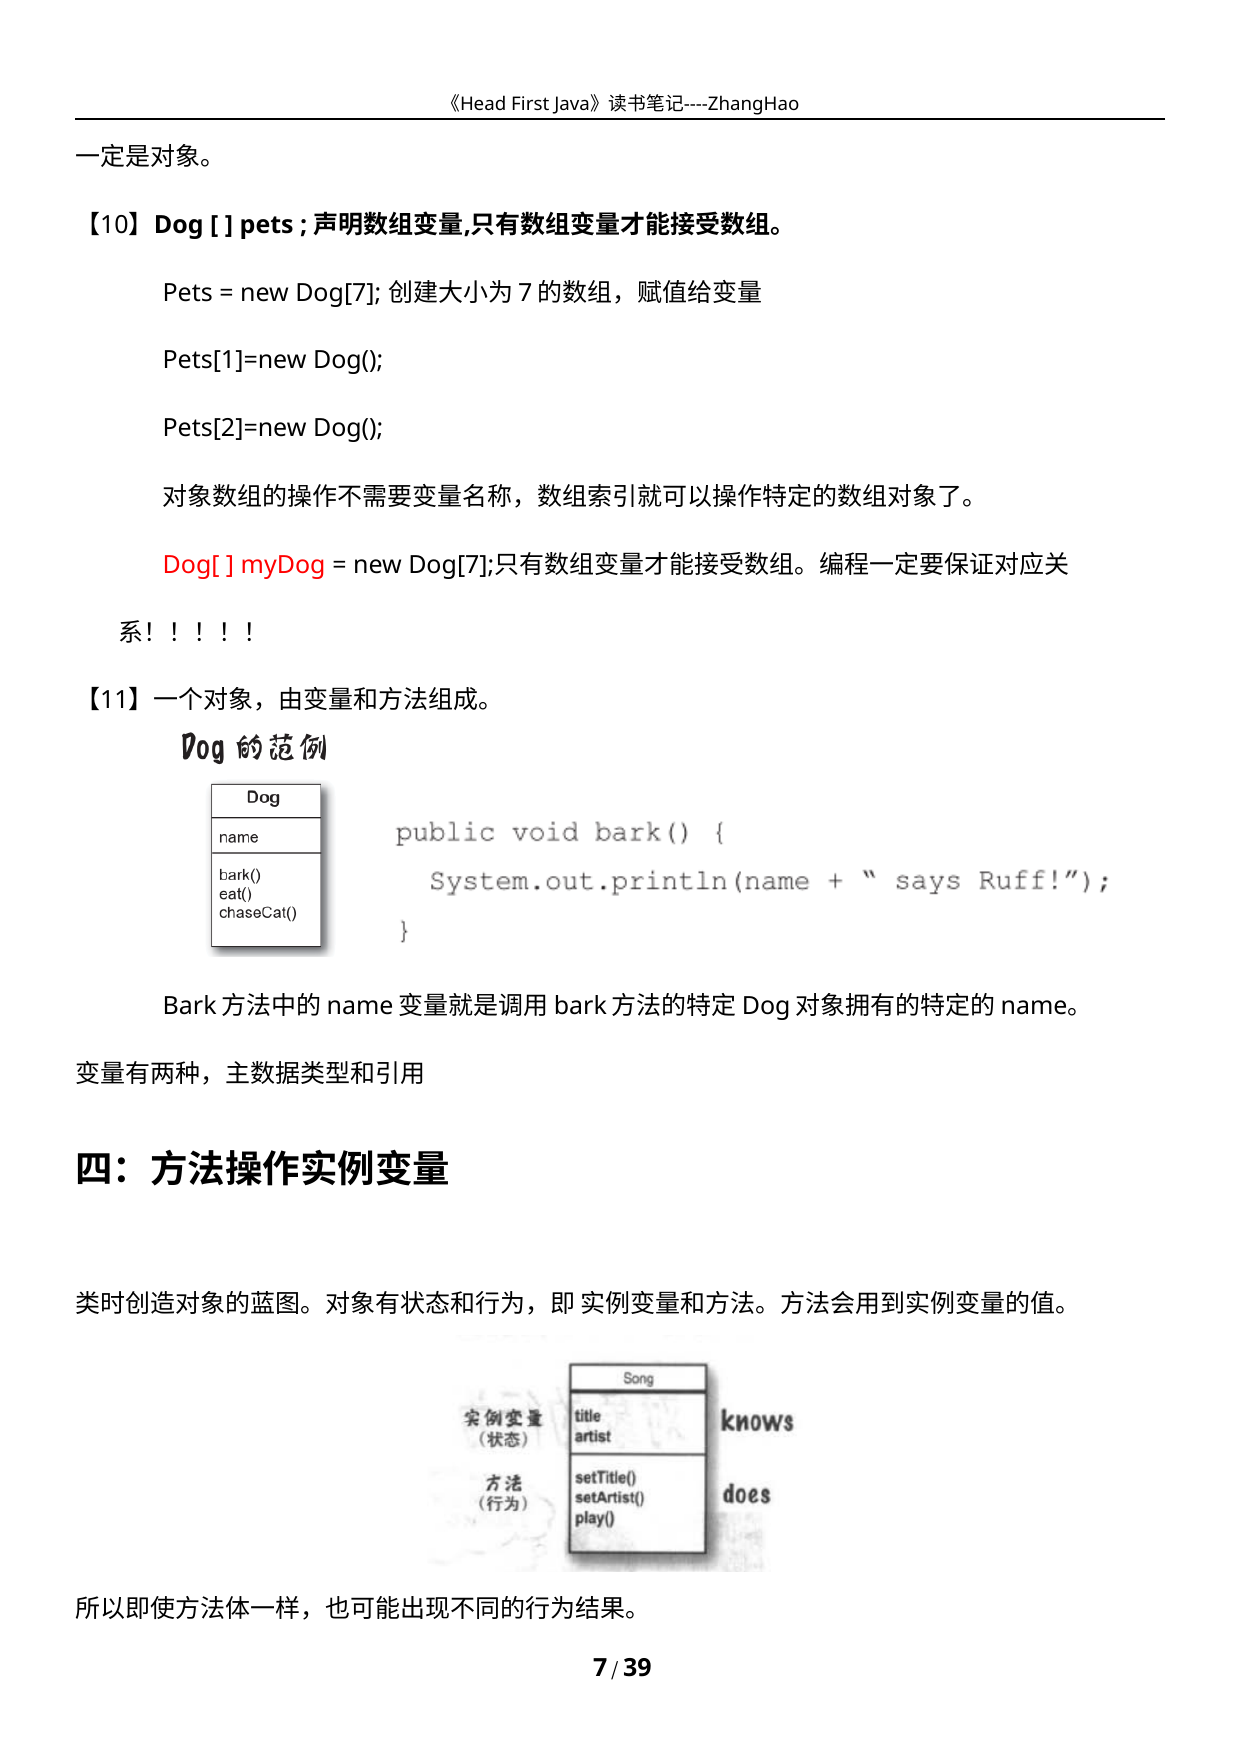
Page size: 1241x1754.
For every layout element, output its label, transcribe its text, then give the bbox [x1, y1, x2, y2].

text Pets = new Dog[7]; 创建大小为7的数组，赋值给变量 [75, 257, 1165, 324]
text 【11】一个对象，由变量和方法组成。 [75, 664, 1165, 732]
text 变量有两种，主数据类型和引用 [75, 1038, 1165, 1106]
text Bark方法中的name变量就是调用bark方法的特定Dog对象拥有的特定的name。 [119, 970, 1165, 1038]
text 对象数组的操作不需要变量名称，数组索引就可以操作特定的数组对象了。 [119, 460, 1165, 528]
text 【10】Dog [ ] pets ; 声明数组变量,只有数组变量才能接受数组。 [75, 189, 1165, 257]
text Pets[1]=new Dog(); [75, 324, 1165, 392]
picture [355, 793, 1152, 957]
text 所以即使方法体一样，也可能出现不同的行为结果。 [75, 1573, 1165, 1641]
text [75, 121, 1165, 189]
subtitle 四：方法操作实例变量 [75, 1133, 1165, 1201]
text Dog[ ] myDog = new Dog[7];只有数组变量才能接受数组。编程一定要保证对应关系！！！！！ [119, 528, 1165, 664]
text Pets[2]=new Dog(); [119, 392, 1165, 460]
text 类时创造对象的蓝图。对象有状态和行为，即 实例变量和方法。方法会用到实例变量的值。 [75, 1267, 1165, 1335]
